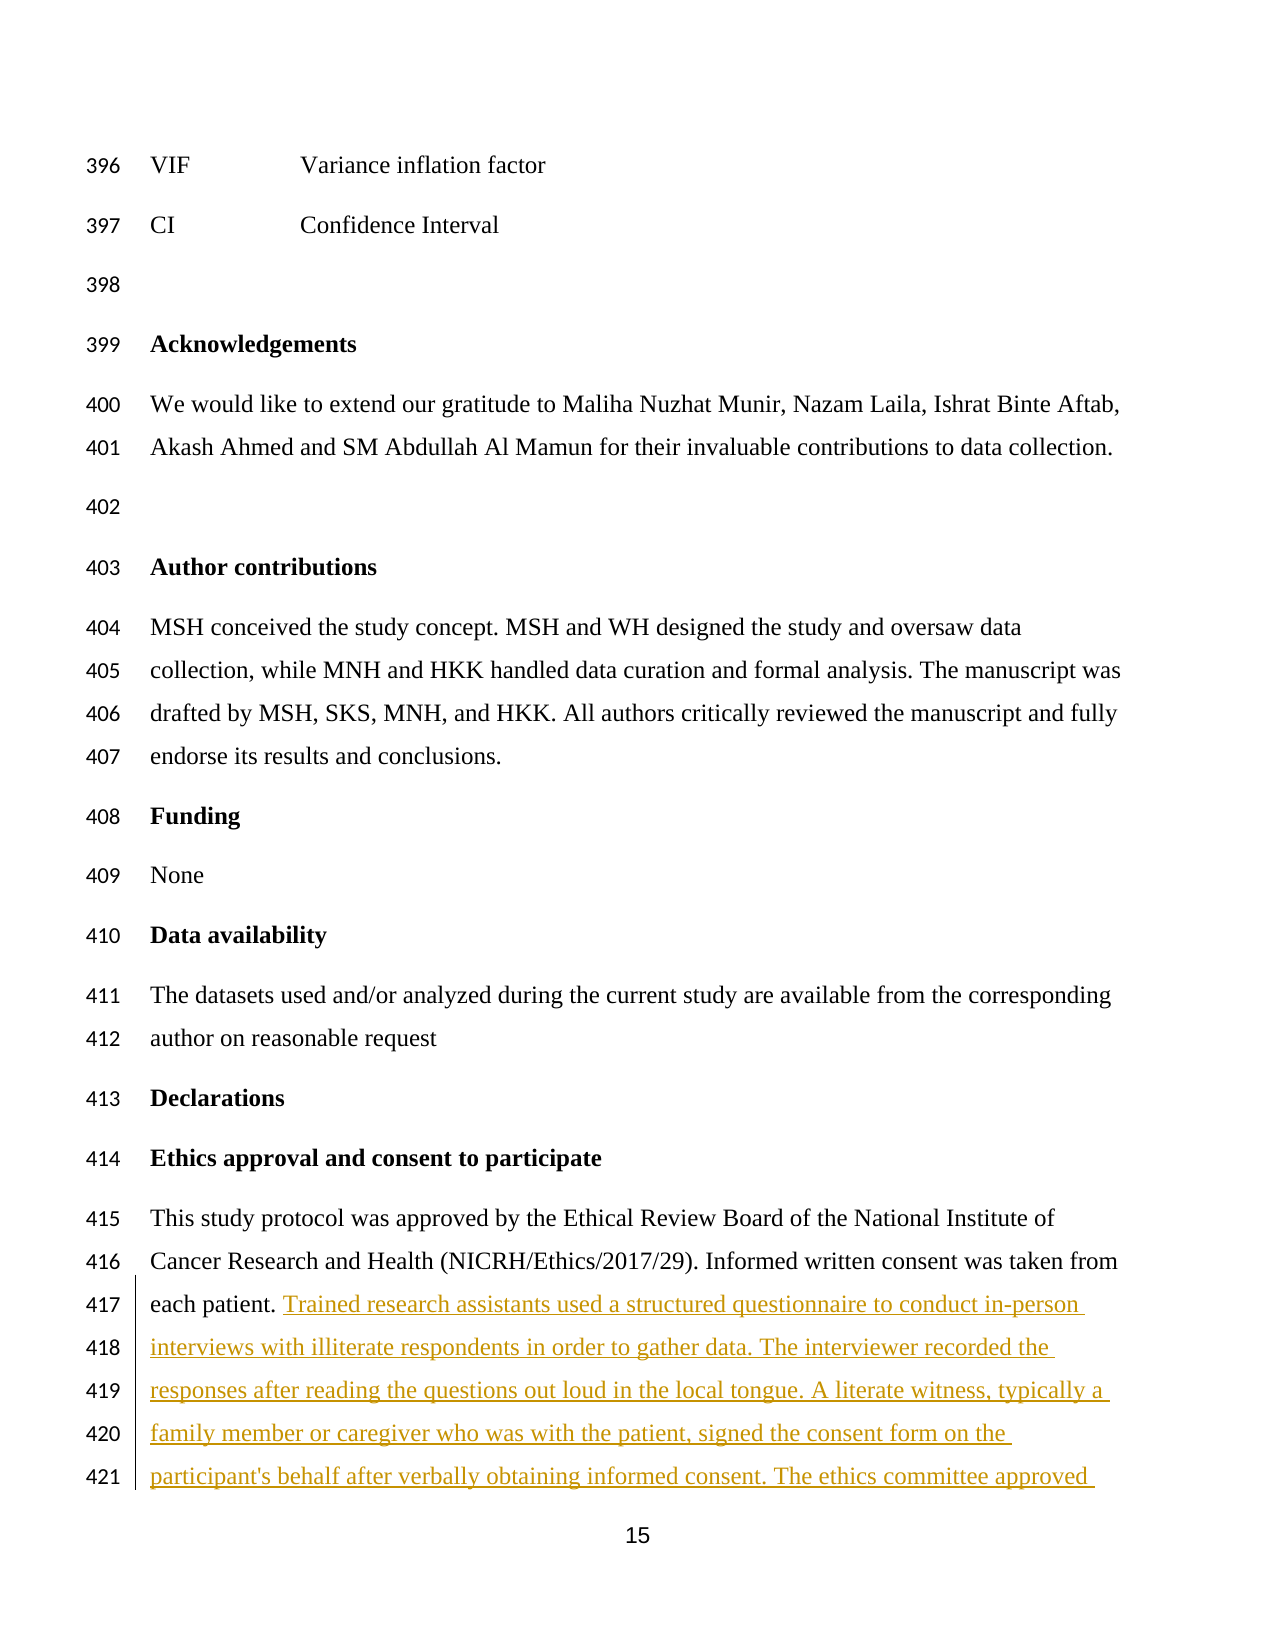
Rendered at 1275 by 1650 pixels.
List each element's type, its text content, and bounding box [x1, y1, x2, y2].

text Declarations [150, 1083, 1125, 1112]
text VIF Variance inflation factor [150, 150, 1125, 179]
text None [150, 861, 1125, 889]
text Funding [150, 801, 1125, 829]
text We would like to extend our gratitude to Maliha Nuzhat Munir, Nazam Laila, Ishrat Binte Aftab, Akash Ahmed and SM Abdullah Al Mamun for their invaluable contributions to data collection. [150, 389, 1125, 461]
text Author contributions [150, 552, 1125, 581]
text Data availability [150, 920, 1125, 949]
text Ethics approval and consent to participate [150, 1143, 1125, 1172]
text CI Confidence Interval [150, 210, 1125, 238]
text MSH conceived the study concept. MSH and WH designed the study and oversaw data collection, while MNH and HKK handled data curation and formal analysis. The manuscript was drafted by MSH, SKS, MNH, and HKK. All authors critically reviewed the manuscript and fully endorse its results and conclusions. [150, 612, 1125, 770]
text The datasets used and/or analyzed during the current study are available from the corresponding author on reasonable request [150, 980, 1125, 1052]
text Acknowledgements [150, 329, 1125, 358]
